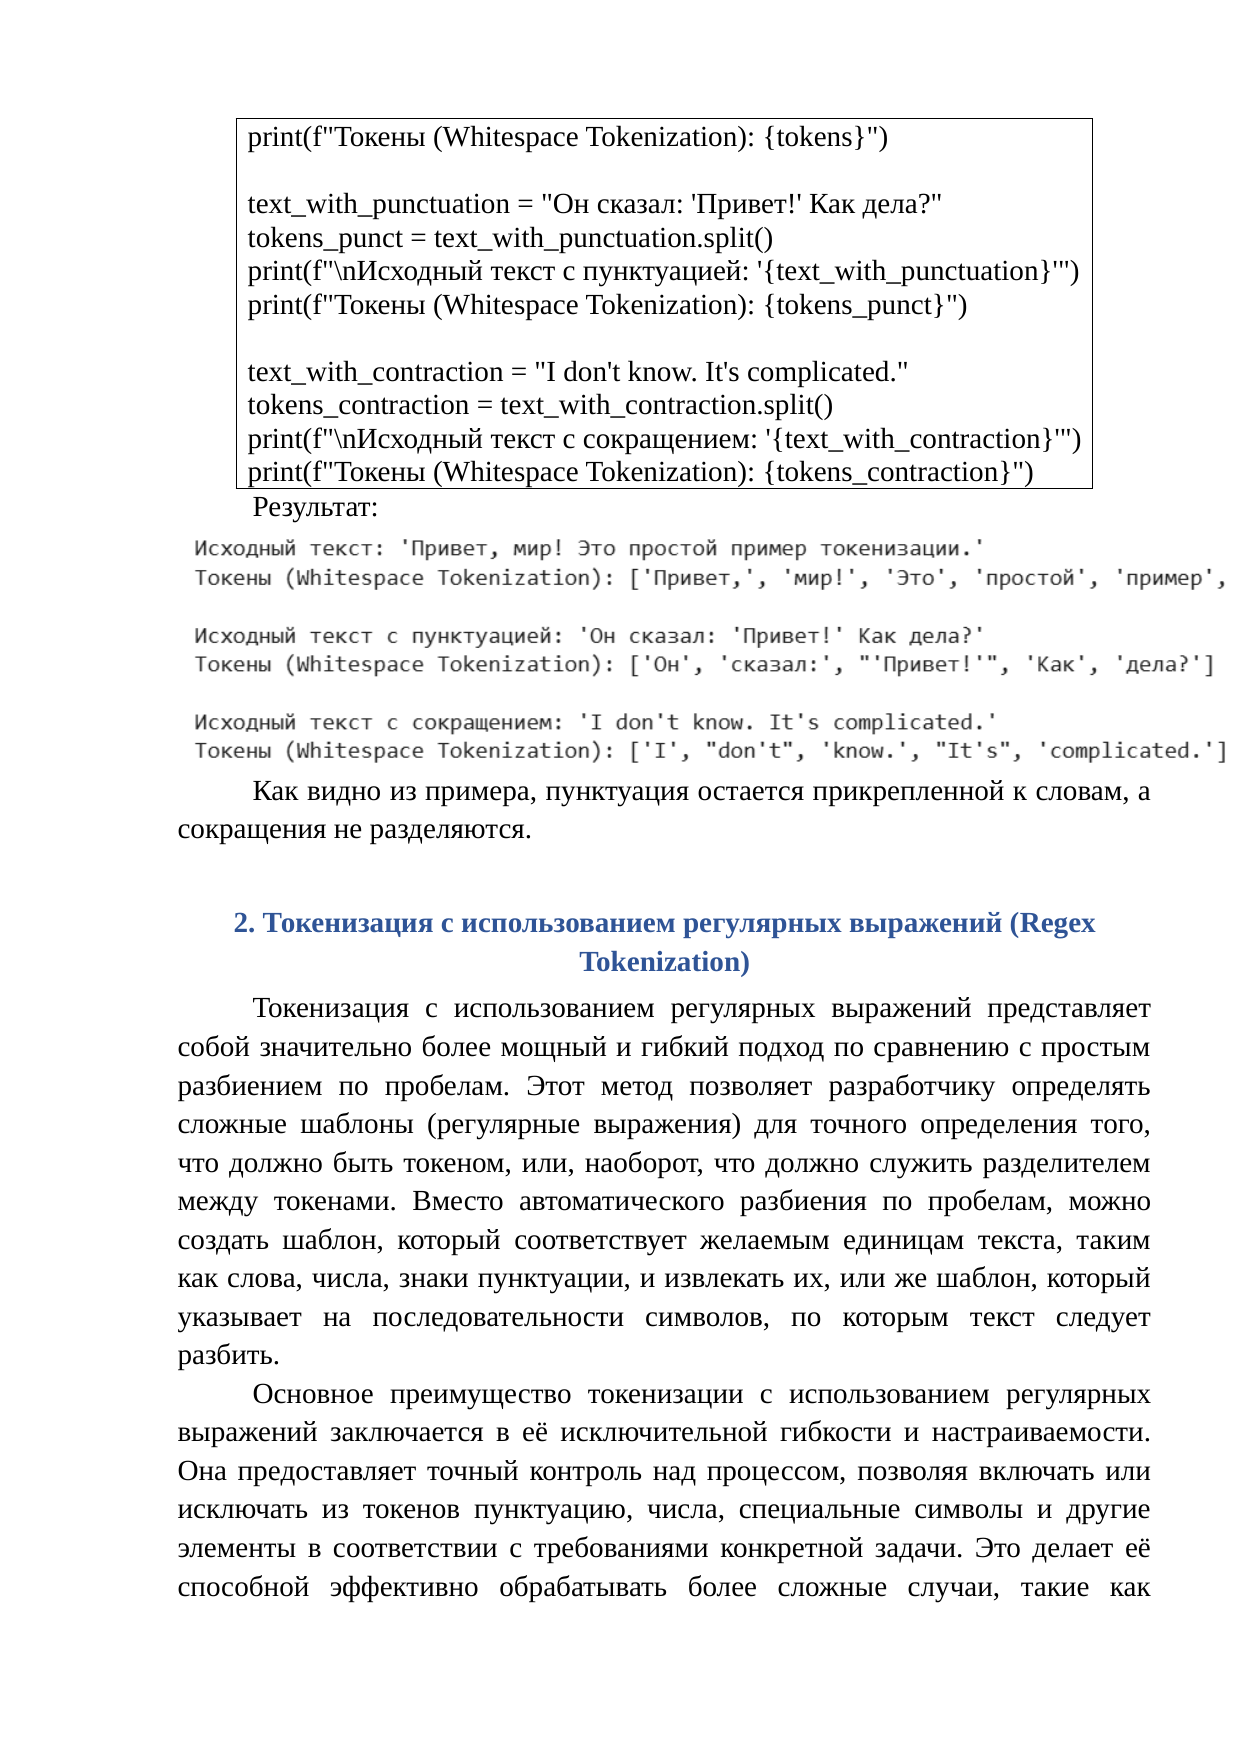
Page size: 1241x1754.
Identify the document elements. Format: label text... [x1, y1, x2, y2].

text Результат: [177, 489, 1152, 523]
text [177, 1376, 1152, 1602]
text Токенизация с использованием регулярных выражений представляет собой значительно более мощный и гибкий подход по сравнению с простым разбиением по пробелам. Этот метод позволяет разработчику определять сложные шаблоны (регулярные выражения) для точного определения того, что должно быть токеном, или, наоборот, что должно служить разделителем между токенами. Вместо автоматического разбиения по пробелам, можно создать шаблон, который соответствует желаемым единицам текста, таким как слова, числа, знаки пунктуации, и извлекать их, или же шаблон, который указывает на последовательности символов, по которым текст следует разбить. [177, 991, 1152, 1371]
picture [177, 527, 1241, 769]
subtitle 2. Токенизация с использованием регулярных выражений (Regex Tokenization) [177, 905, 1152, 977]
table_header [237, 119, 1092, 488]
text Как видно из примера, пунктуация остается прикрепленной к словам, а сокращения не разделяются. [177, 773, 1152, 845]
